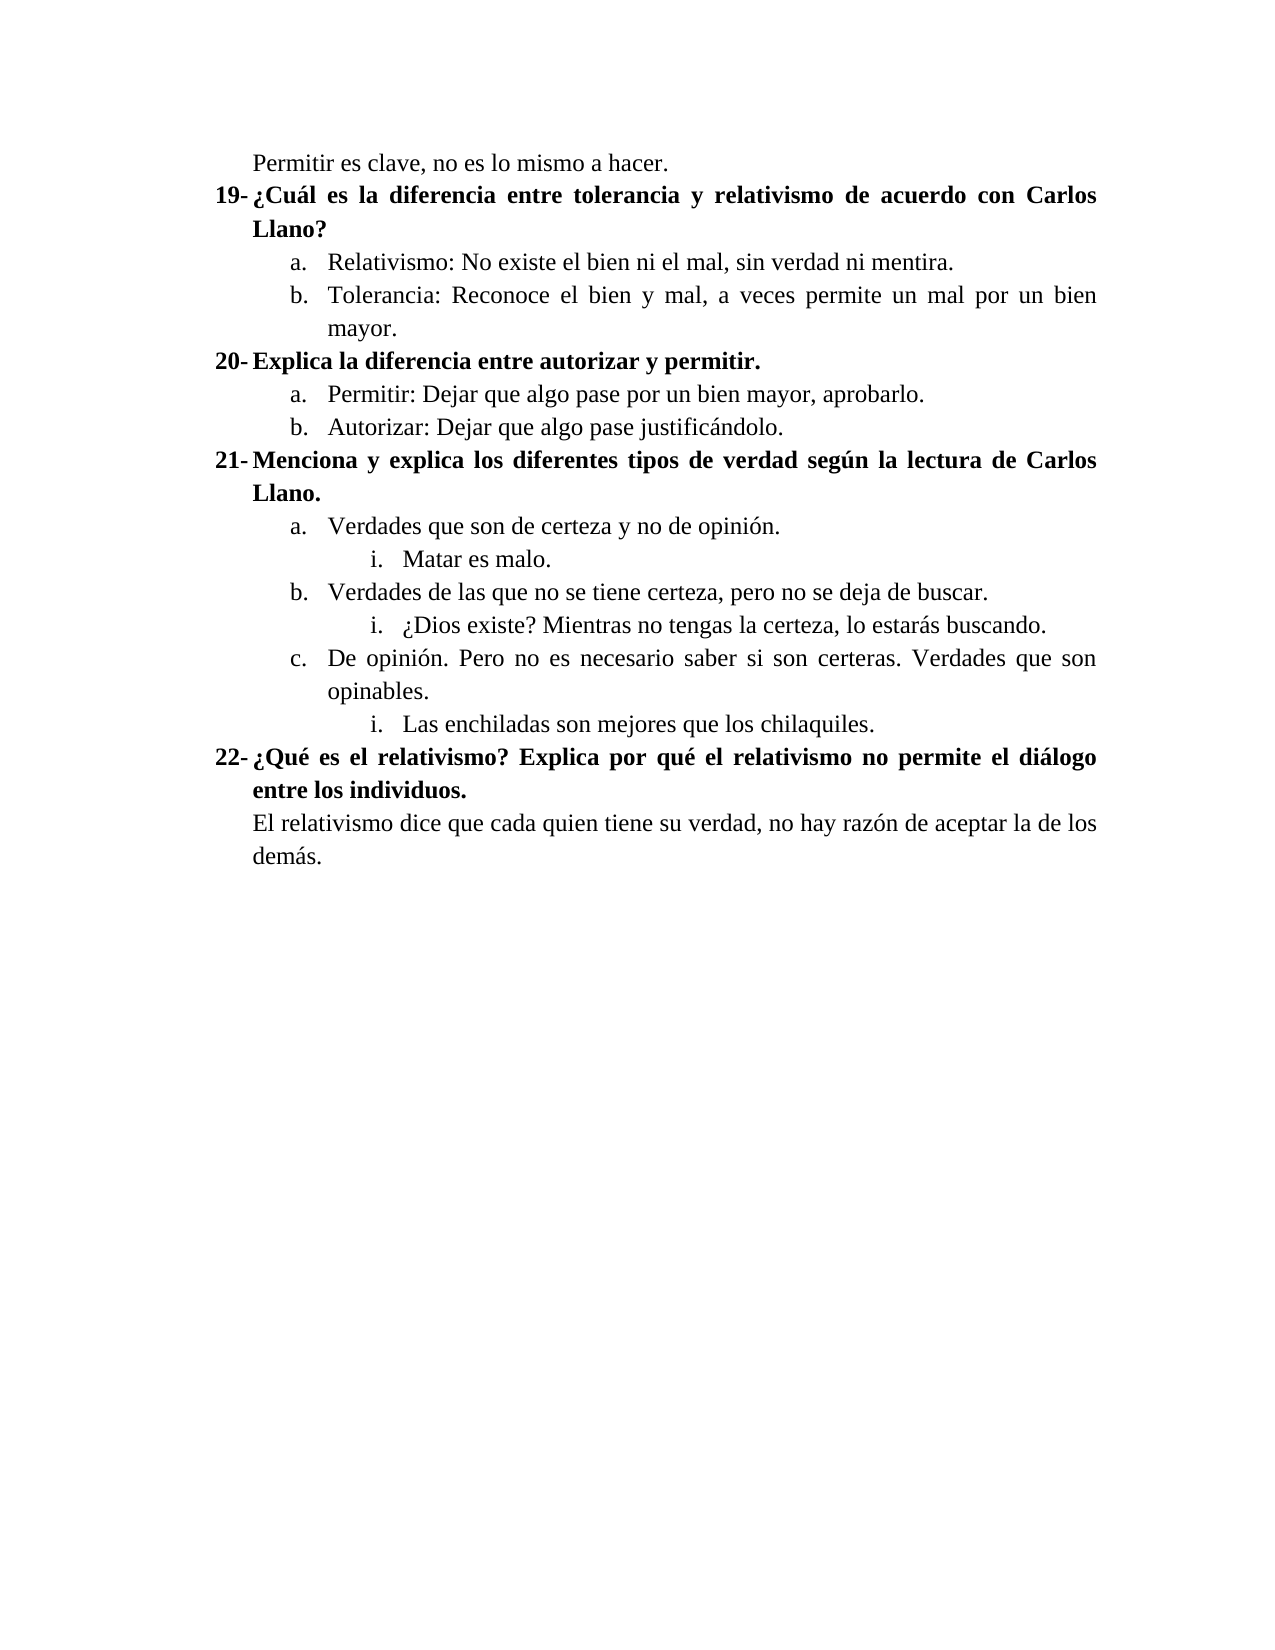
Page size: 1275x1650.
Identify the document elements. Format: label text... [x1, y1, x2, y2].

list Tolerancia: Reconoce el bien y mal, a veces permite un mal por un bien mayor. [290, 280, 1098, 341]
list Relativismo: No existe el bien ni el mal, sin verdad ni mentira. [290, 247, 1098, 275]
list Las enchiladas son mejores que los chilaquiles. [383, 709, 1098, 738]
list ¿Qué es el relativismo? Explica por qué el relativismo no permite el diálogo entre los individuos. [215, 742, 1098, 804]
list Matar es malo. [383, 544, 1098, 573]
list Verdades que son de certeza y no de opinión. [290, 511, 1098, 539]
list Autorizar: Dejar que algo pase justificándolo. [290, 412, 1098, 441]
list De opinión. Pero no es necesario saber si son certeras. Verdades que son opinables. [290, 643, 1098, 705]
list El relativismo dice que cada quien tiene su verdad, no hay razón de aceptar la de los demás. [252, 808, 1098, 870]
list Permitir es clave, no es lo mismo a hacer. [252, 148, 1098, 176]
list Permitir: Dejar que algo pase por un bien mayor, aprobarlo. [290, 379, 1098, 407]
list ¿Cuál es la diferencia entre tolerancia y relativismo de acuerdo con Carlos Llano? [215, 181, 1098, 242]
list Explica la diferencia entre autorizar y permitir. [215, 346, 1098, 374]
list Verdades de las que no se tiene certeza, pero no se deja de buscar. [290, 577, 1098, 606]
list Menciona y explica los diferentes tipos de verdad según la lectura de Carlos Llano. [215, 445, 1098, 507]
list ¿Dios existe? Mientras no tengas la certeza, lo estarás buscando. [383, 610, 1098, 639]
